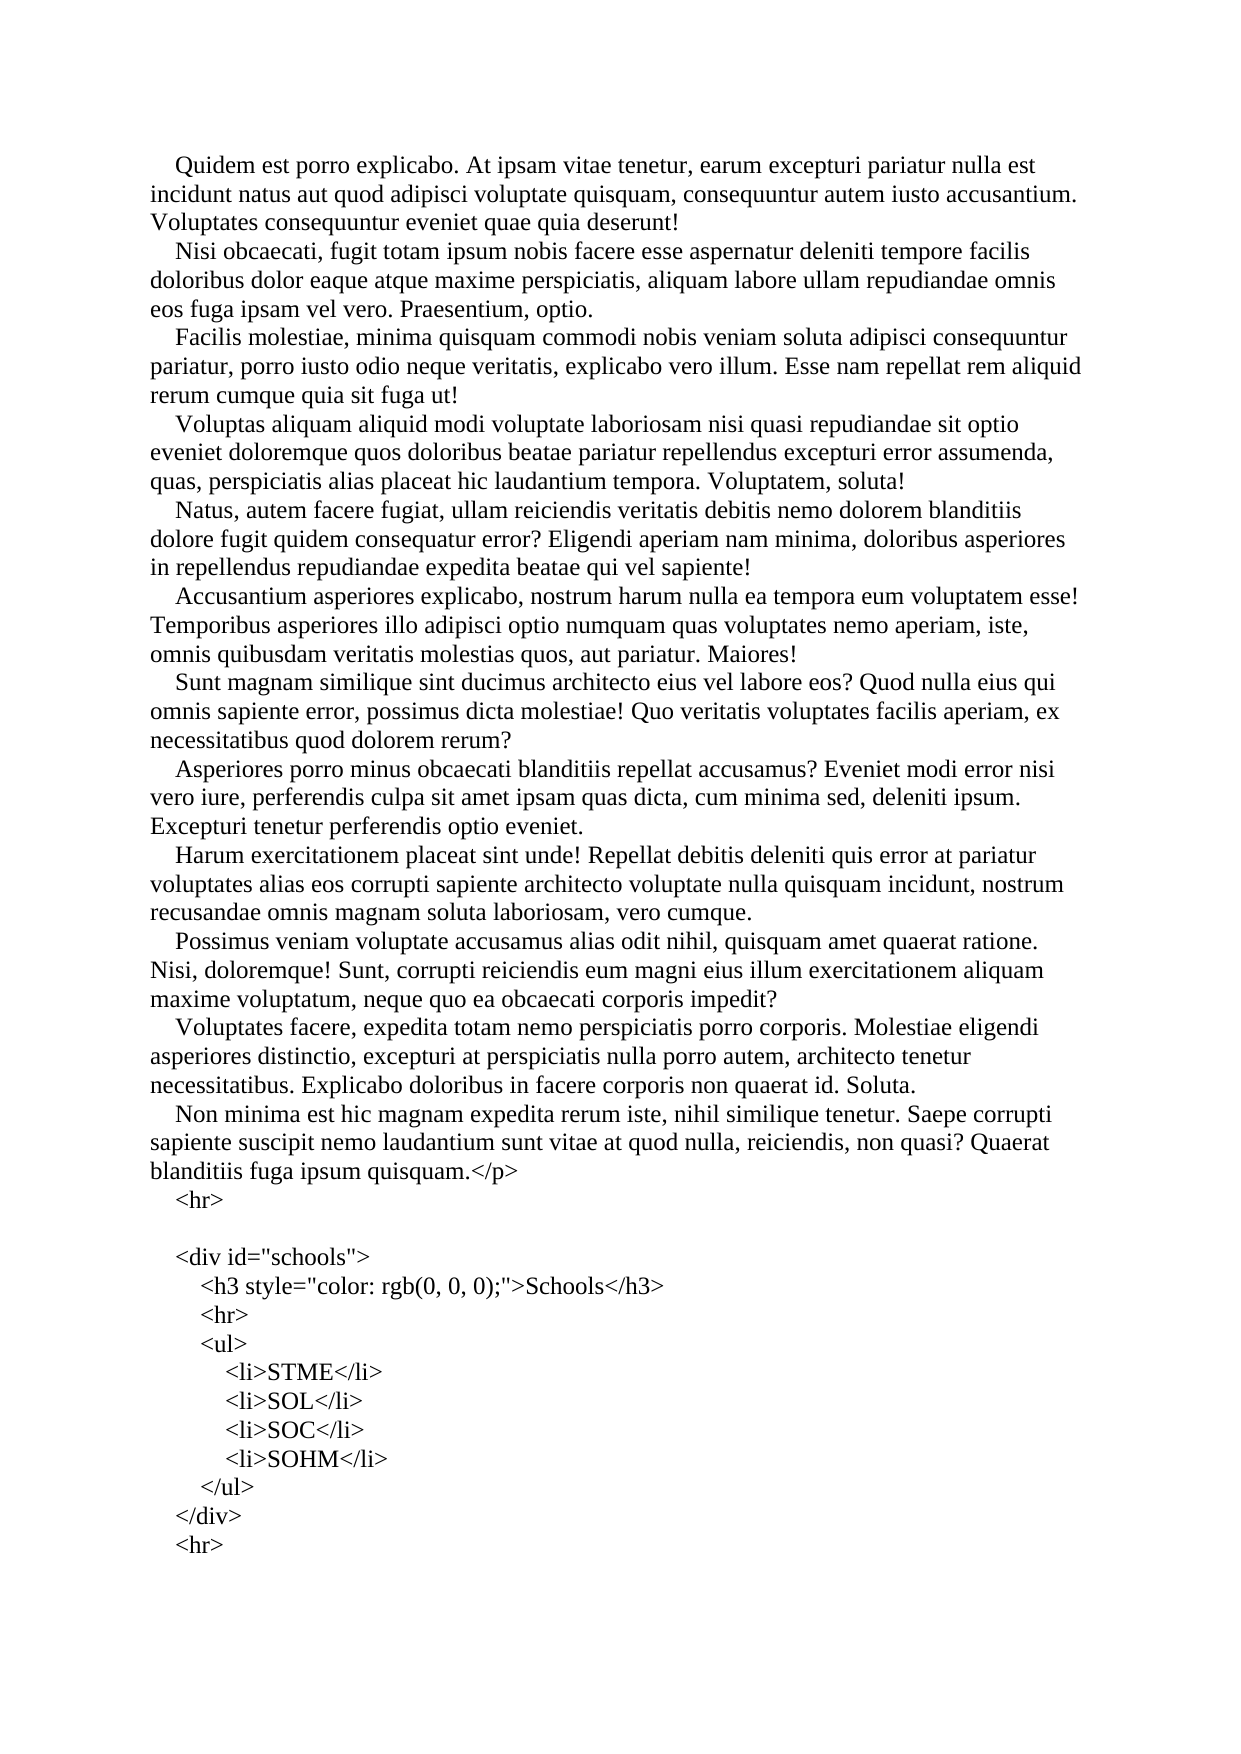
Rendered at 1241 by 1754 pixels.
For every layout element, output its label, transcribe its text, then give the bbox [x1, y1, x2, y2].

text <hr> [150, 1300, 1090, 1329]
text <li>SOHM</li> [150, 1444, 1090, 1472]
text <h3 style="color: rgb(0, 0, 0);">Schools</h3> [150, 1271, 1090, 1300]
text Asperiores porro minus obcaecati blanditiis repellat accusamus? Eveniet modi error nisi vero iure, perferendis culpa sit amet ipsam quas dicta, cum minima sed, deleniti ipsum. Excepturi tenetur perferendis optio eveniet. [150, 754, 1090, 840]
text <hr> [150, 1530, 1090, 1559]
text <div id="schools"> [150, 1242, 1090, 1271]
text Possimus veniam voluptate accusamus alias odit nihil, quisquam amet quaerat ratione. Nisi, doloremque! Sunt, corrupti reiciendis eum magni eius illum exercitationem aliquam maxime voluptatum, neque quo ea obcaecati corporis impedit? [150, 926, 1090, 1012]
text Facilis molestiae, minima quisquam commodi nobis veniam soluta adipisci consequuntur pariatur, porro iusto odio neque veritatis, explicabo vero illum. Esse nam repellat rem aliquid rerum cumque quia sit fuga ut! [150, 322, 1090, 409]
text <ul> [150, 1329, 1090, 1357]
text </ul> [150, 1472, 1090, 1501]
text Voluptas aliquam aliquid modi voluptate laboriosam nisi quasi repudiandae sit optio eveniet doloremque quos doloribus beatae pariatur repellendus excepturi error assumenda, quas, perspiciatis alias placeat hic laudantium tempora. Voluptatem, soluta! [150, 409, 1090, 495]
text Voluptates facere, expedita totam nemo perspiciatis porro corporis. Molestiae eligendi asperiores distinctio, excepturi at perspiciatis nulla porro autem, architecto tenetur necessitatibus. Explicabo doloribus in facere corporis non quaerat id. Soluta. [150, 1012, 1090, 1099]
text Harum exercitationem placeat sint unde! Repellat debitis deleniti quis error at pariatur voluptates alias eos corrupti sapiente architecto voluptate nulla quisquam incidunt, nostrum recusandae omnis magnam soluta laboriosam, vero cumque. [150, 840, 1090, 926]
text Accusantium asperiores explicabo, nostrum harum nulla ea tempora eum voluptatem esse! Temporibus asperiores illo adipisci optio numquam quas voluptates nemo aperiam, iste, omnis quibusdam veritatis molestias quos, aut pariatur. Maiores! [150, 581, 1090, 667]
text Non minima est hic magnam expedita rerum iste, nihil similique tenetur. Saepe corrupti sapiente suscipit nemo laudantium sunt vitae at quod nulla, reiciendis, non quasi? Quaerat blanditiis fuga ipsum quisquam.</p> [150, 1099, 1090, 1185]
text Quidem est porro explicabo. At ipsam vitae tenetur, earum excepturi pariatur nulla est incidunt natus aut quod adipisci voluptate quisquam, consequuntur autem iusto accusantium. Voluptates consequuntur eveniet quae quia deserunt! [150, 150, 1090, 236]
text <li>STME</li> [150, 1357, 1090, 1386]
text Nisi obcaecati, fugit totam ipsum nobis facere esse aspernatur deleniti tempore facilis doloribus dolor eaque atque maxime perspiciatis, aliquam labore ullam repudiandae omnis eos fuga ipsam vel vero. Praesentium, optio. [150, 236, 1090, 322]
text Sunt magnam similique sint ducimus architecto eius vel labore eos? Quod nulla eius qui omnis sapiente error, possimus dicta molestiae! Quo veritatis voluptates facilis aperiam, ex necessitatibus quod dolorem rerum? [150, 667, 1090, 754]
text <hr> [150, 1185, 1090, 1214]
text <li>SOL</li> [150, 1386, 1090, 1415]
text <li>SOC</li> [150, 1415, 1090, 1444]
text </div> [150, 1501, 1090, 1530]
text Natus, autem facere fugiat, ullam reiciendis veritatis debitis nemo dolorem blanditiis dolore fugit quidem consequatur error? Eligendi aperiam nam minima, doloribus asperiores in repellendus repudiandae expedita beatae qui vel sapiente! [150, 495, 1090, 581]
